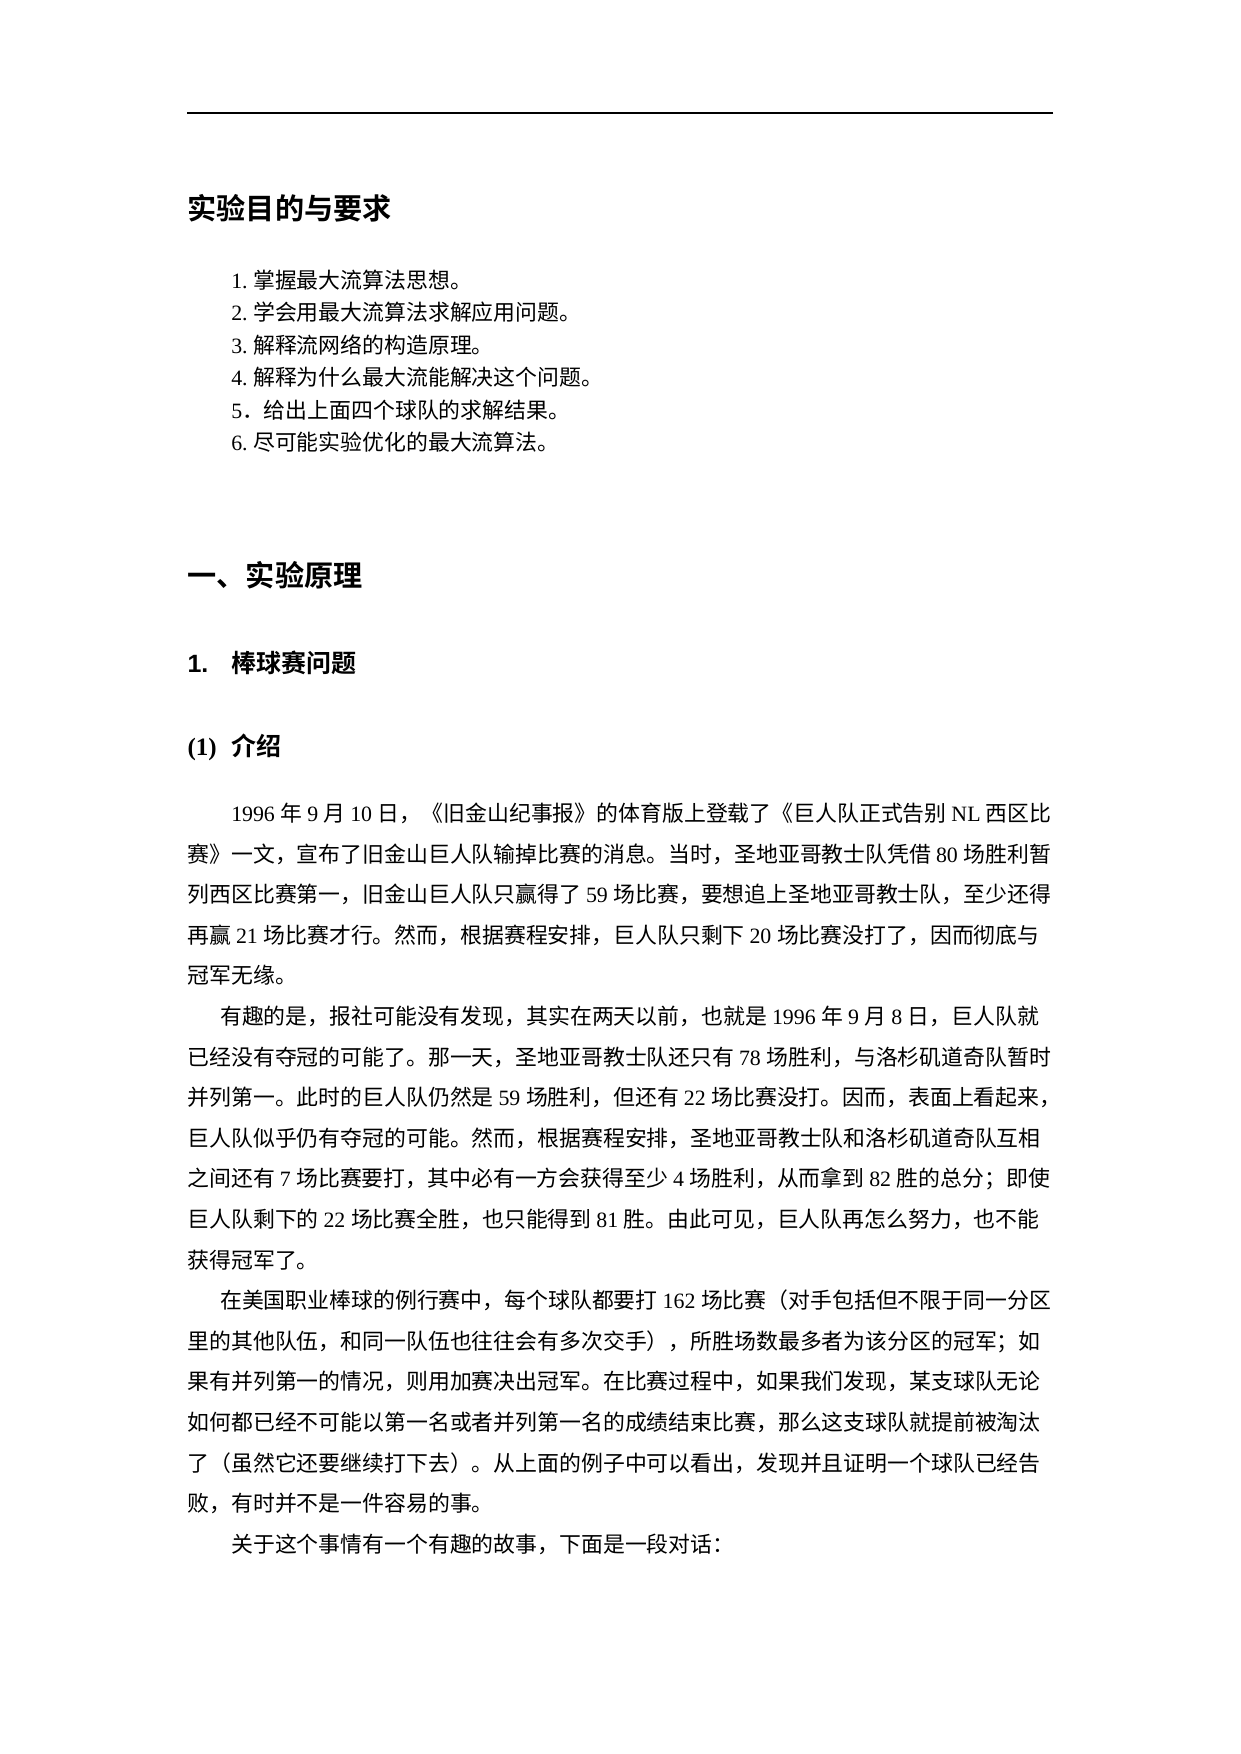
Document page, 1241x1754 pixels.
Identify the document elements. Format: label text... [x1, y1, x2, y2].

subtitle 实验目的与要求 [187, 174, 1053, 239]
text 5．给出上面四个球队的求解结果。 [187, 392, 1008, 425]
subtitle 棒球赛问题 [187, 629, 1053, 694]
text 6. 尽可能实验优化的最大流算法。 [187, 425, 1008, 457]
text 有趣的是，报社可能没有发现，其实在两天以前，也就是 1996 年 9 月 8 日，巨人队就已经没有夺冠的可能了。那一天，圣地亚哥教士队还只有 78 场胜利，与洛杉矶道奇队暂时并列第一。此时的巨人队仍然是 59 场胜利，但还有 22 场比赛没打。因而，表面上看起来，巨人队似乎仍有夺冠的可能。然而，根据赛程安排，圣地亚哥教士队和洛杉矶道奇队互相之间还有 7 场比赛要打，其中必有一方会获得至少 4 场胜利，从而拿到 82 胜的总分；即使巨人队剩下的 22 场比赛全胜，也只能得到 81 胜。由此可见，巨人队再怎么努力，也不能获得冠军了。 [187, 998, 1053, 1275]
text 4. 解释为什么最大流能解决这个问题。 [187, 360, 1008, 392]
text 1. 掌握最大流算法思想。 [187, 262, 1008, 295]
text 3. 解释流网络的构造原理。 [187, 327, 1008, 360]
text 关于这个事情有一个有趣的故事，下面是一段对话： [187, 1526, 1053, 1559]
text 1996 年 9 月 10 日，《旧金山纪事报》的体育版上登载了《巨人队正式告别 NL 西区比赛》一文，宣布了旧金山巨人队输掉比赛的消息。当时，圣地亚哥教士队凭借 80 场胜利暂列西区比赛第一，旧金山巨人队只赢得了 59 场比赛，要想追上圣地亚哥教士队，至少还得再赢 21 场比赛才行。然而，根据赛程安排，巨人队只剩下 20 场比赛没打了，因而彻底与冠军无缘。 [187, 796, 1053, 991]
text 2. 学会用最大流算法求解应用问题。 [187, 295, 1008, 327]
text 在美国职业棒球的例行赛中，每个球队都要打 162 场比赛（对手包括但不限于同一分区里的其他队伍，和同一队伍也往往会有多次交手），所胜场数最多者为该分区的冠军；如果有并列第一的情况，则用加赛决出冠军。在比赛过程中，如果我们发现，某支球队无论如何都已经不可能以第一名或者并列第一名的成绩结束比赛，那么这支球队就提前被淘汰了（虽然它还要继续打下去）。从上面的例子中可以看出，发现并且证明一个球队已经告败，有时并不是一件容易的事。 [187, 1283, 1053, 1518]
subtitle 介绍 [187, 712, 1053, 777]
subtitle 实验原理 [187, 541, 1053, 606]
